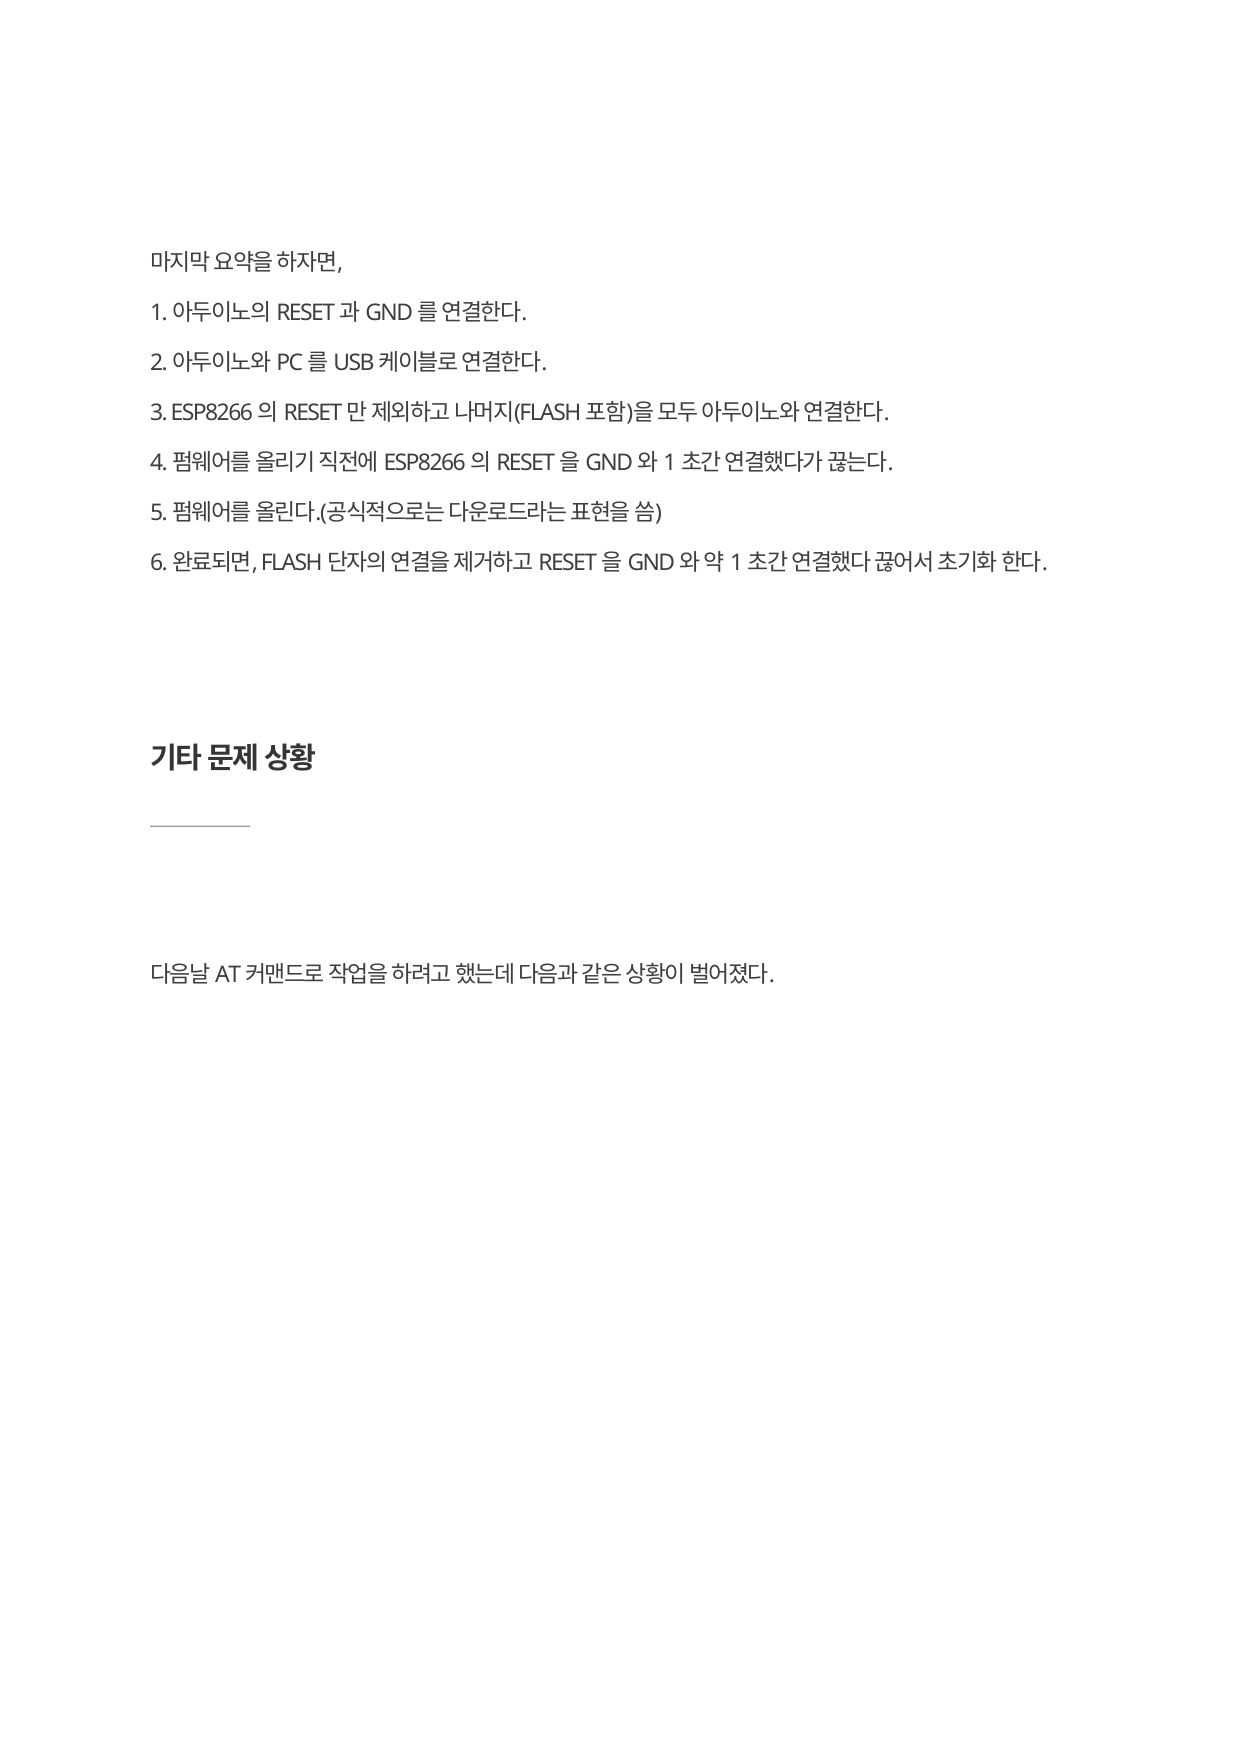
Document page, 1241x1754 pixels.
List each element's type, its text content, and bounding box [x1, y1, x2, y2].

text 다음날 AT 커맨드로 작업을 하려고 했는데 다음과 같은 상황이 벌어졌다. [150, 940, 1090, 990]
text 3. ESP8266의 RESET 만 제외하고 나머지(FLASH 포함)을 모두 아두이노와 연결한다. [150, 377, 1090, 427]
text 마지막 요약을 하자면, [150, 227, 1090, 277]
text 1. 아두이노의 RESET 과 GND 를 연결한다. [150, 277, 1090, 327]
text 6. 완료되면, FLASH 단자의 연결을 제거하고 RESET 을 GND 와 약 1초간 연결했다 끊어서 초기화 한다. [150, 527, 1090, 577]
text 4. 펌웨어를 올리기 직전에 ESP8266 의 RESET 을 GND 와 1초간 연결했다가 끊는다. [150, 427, 1090, 477]
text 2. 아두이노와 PC 를 USB 케이블로 연결한다. [150, 327, 1090, 377]
text 5. 펌웨어를 올린다.(공식적으로는 다운로드라는 표현을 씀) [150, 477, 1090, 527]
text 기타 문제 상황 [150, 727, 1090, 777]
